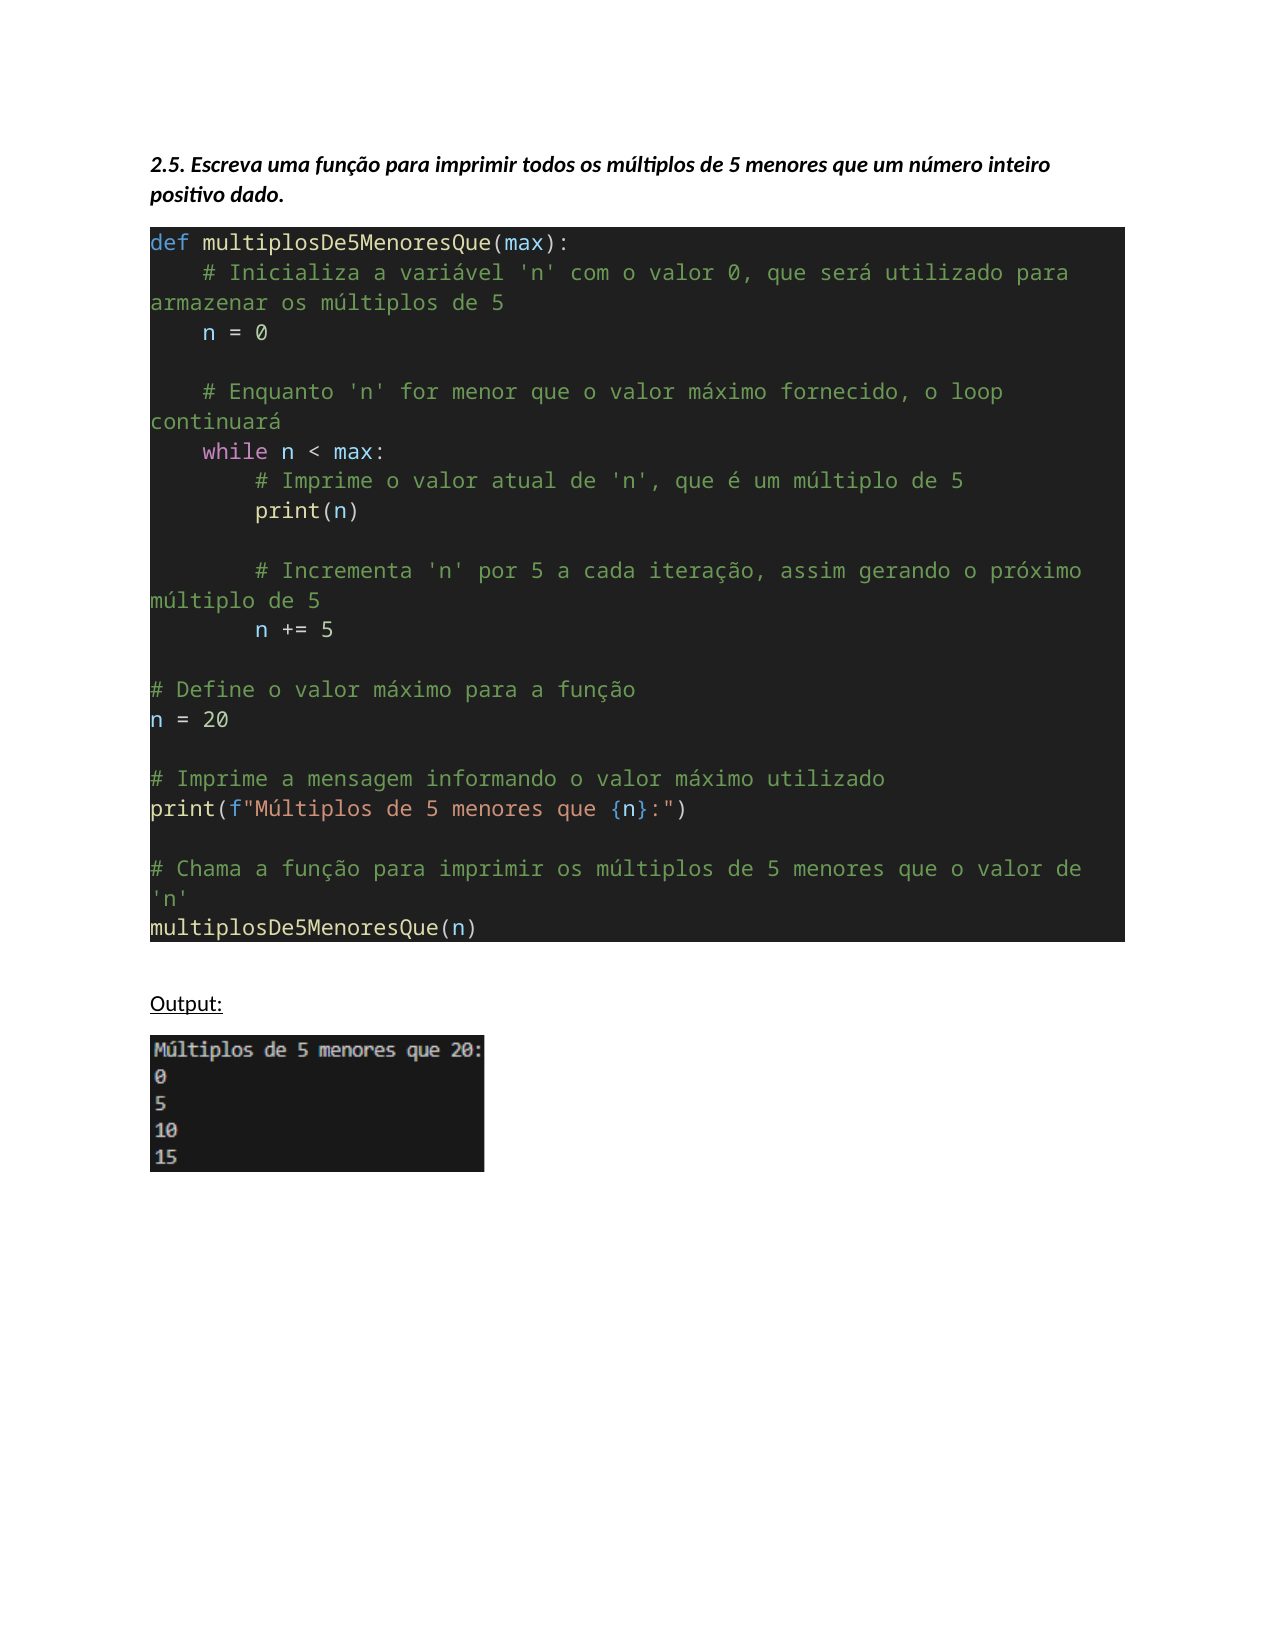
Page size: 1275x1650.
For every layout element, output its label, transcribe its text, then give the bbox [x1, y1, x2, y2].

text n += 5 [150, 614, 1125, 644]
text while n < max: [150, 436, 1125, 465]
text n = 0 [150, 316, 1125, 346]
text # Chama a função para imprimir os múltiplos de 5 menores que o valor de 'n' [150, 853, 1125, 912]
text # Incrementa 'n' por 5 a cada iteração, assim gerando o próximo múltiplo de 5 [150, 555, 1125, 614]
text 2.5. Escreva uma função para imprimir todos os múltiplos de 5 menores que um número inteiro positivo dado. [150, 150, 1125, 208]
text # Inicializa a variável 'n' com o valor 0, que será utilizado para armazenar os múltiplos de 5 [150, 257, 1125, 316]
text # Define o valor máximo para a função [150, 674, 1125, 704]
text # Enquanto 'n' for menor que o valor máximo fornecido, o loop continuará [150, 376, 1125, 436]
text n = 20 [150, 704, 1125, 733]
text print(f"Múltiplos de 5 menores que {n}:") [150, 793, 1125, 823]
text # Imprime o valor atual de 'n', que é um múltiplo de 5 [150, 465, 1125, 495]
text def multiplosDe5MenoresQue(max): [150, 227, 1125, 257]
text multiplosDe5MenoresQue(n) [150, 912, 1125, 942]
text print(n) [150, 495, 1125, 525]
text # Imprime a mensagem informando o valor máximo utilizado [150, 763, 1125, 793]
picture [150, 1035, 485, 1172]
text Output: [150, 989, 1125, 1017]
